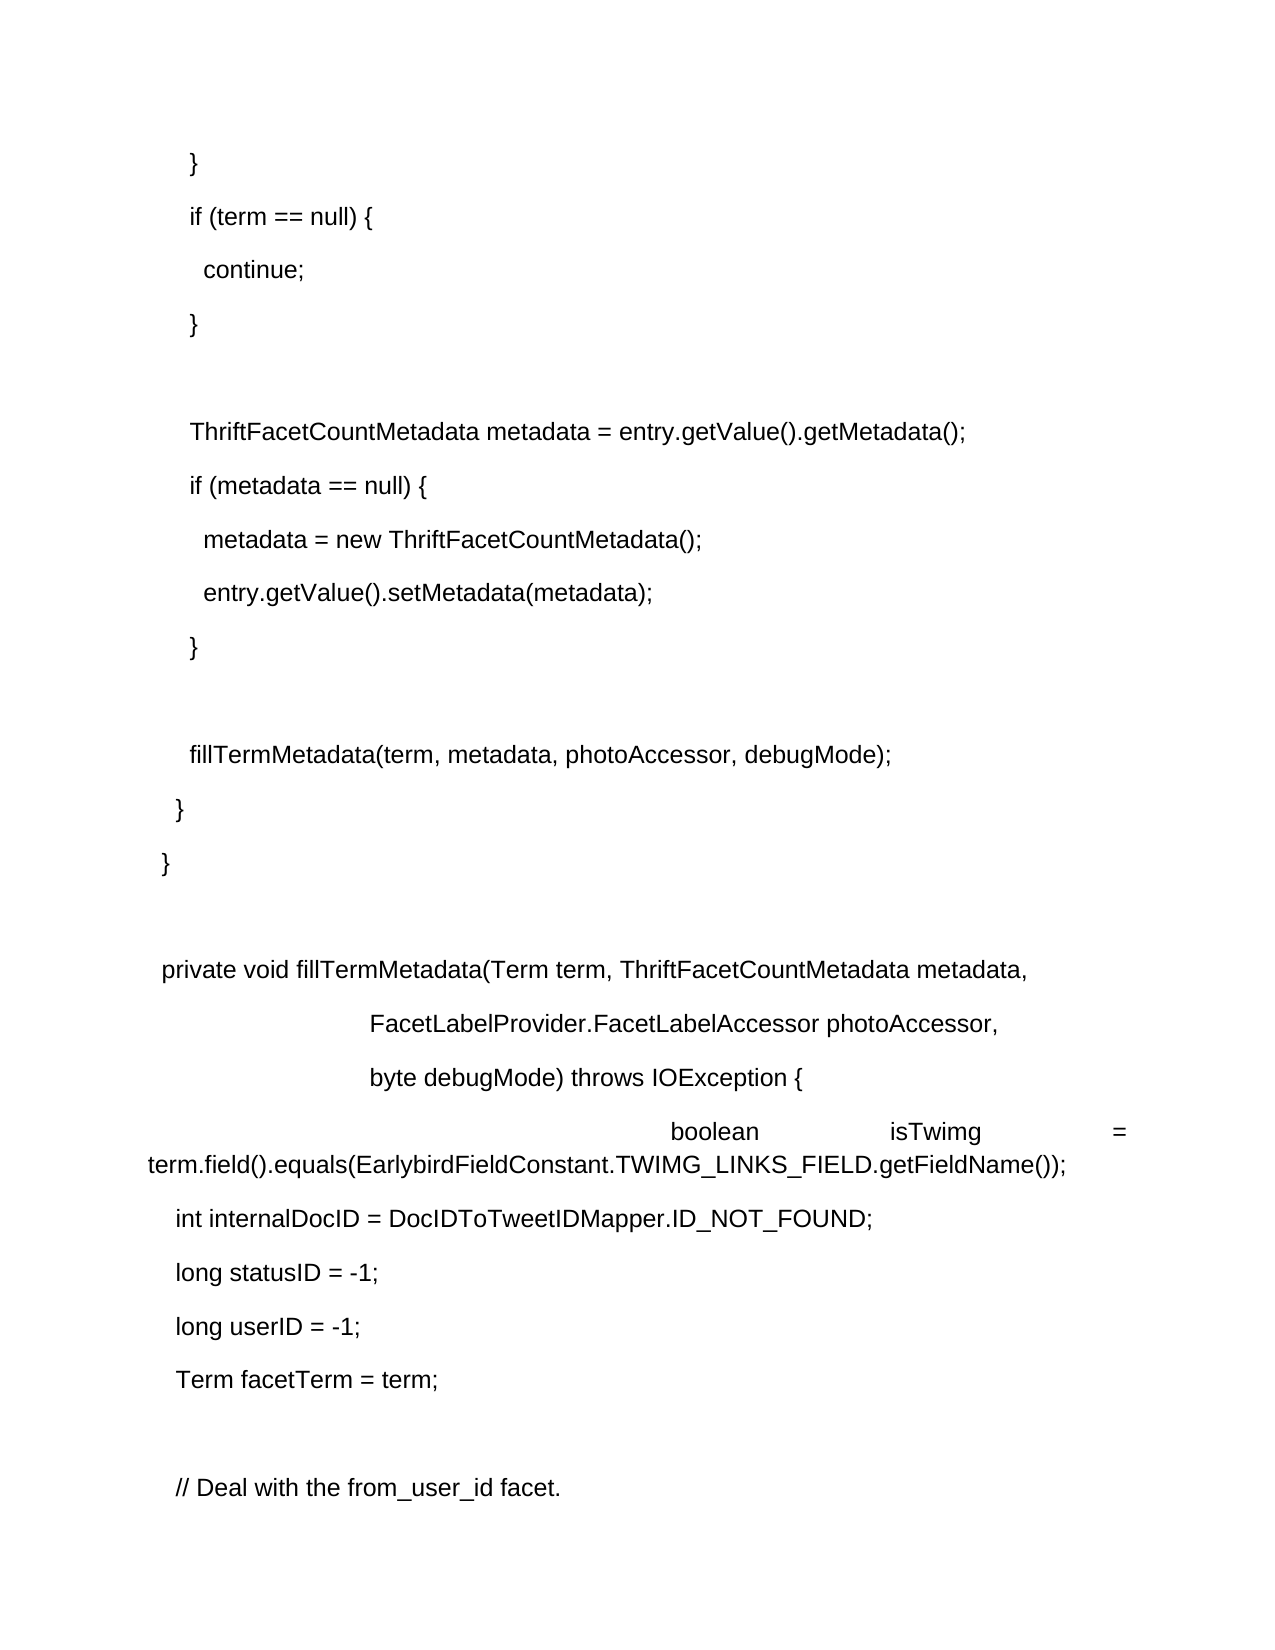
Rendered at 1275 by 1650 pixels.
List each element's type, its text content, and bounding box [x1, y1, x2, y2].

text if (term == null) { [148, 201, 1127, 230]
text } [148, 309, 1127, 338]
text fillTermMetadata(term, metadata, photoAccessor, debugMode); [148, 740, 1127, 769]
text } [148, 632, 1127, 661]
text ThriftFacetCountMetadata metadata = entry.getValue().getMetadata(); [148, 417, 1127, 446]
text } [148, 148, 1127, 176]
text byte debugMode) throws IOException { [148, 1063, 1127, 1092]
text continue; [148, 255, 1127, 284]
text Term facetTerm = term; [148, 1365, 1127, 1394]
text long userID = -1; [148, 1312, 1127, 1340]
text FacetLabelProvider.FacetLabelAccessor photoAccessor, [148, 1009, 1127, 1038]
text long statusID = -1; [148, 1258, 1127, 1286]
text if (metadata == null) { [148, 471, 1127, 499]
text entry.getValue().setMetadata(metadata); [148, 578, 1127, 607]
text private void fillTermMetadata(Term term, ThriftFacetCountMetadata metadata, [148, 955, 1127, 984]
text // Deal with the from_user_id facet. [148, 1473, 1127, 1502]
text } [148, 794, 1127, 823]
text } [148, 848, 1127, 876]
text metadata = new ThriftFacetCountMetadata(); [148, 524, 1127, 553]
text boolean isTwimg = term.field().equals(EarlybirdFieldConstant.TWIMG_LINKS_FIELD.getFieldName()); [148, 1117, 1127, 1179]
text int internalDocID = DocIDToTweetIDMapper.ID_NOT_FOUND; [148, 1204, 1127, 1233]
